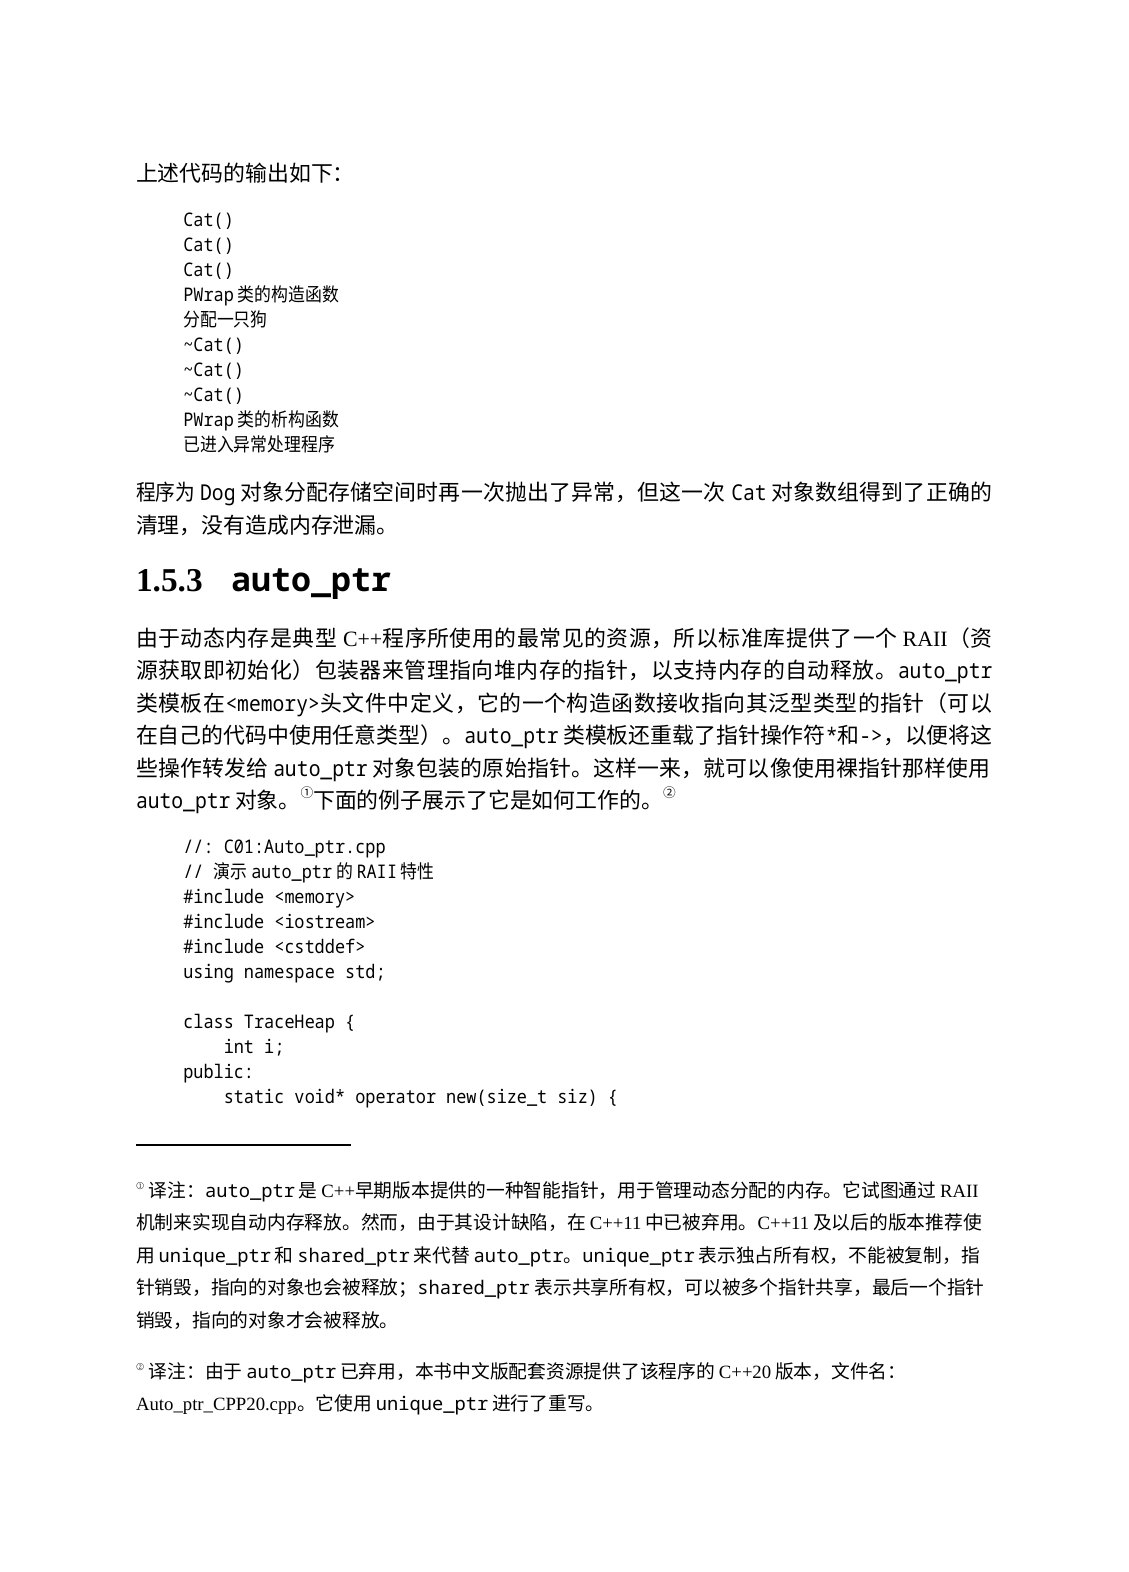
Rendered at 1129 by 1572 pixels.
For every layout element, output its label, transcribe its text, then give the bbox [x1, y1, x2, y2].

text #include <cstddef> [183, 933, 992, 958]
text 分配一只狗 [183, 306, 992, 331]
text Cat() [183, 231, 992, 256]
text ~Cat() [183, 381, 992, 406]
text PWrap类的构造函数 [183, 281, 992, 306]
text 由于动态内存是典型 C++程序所使用的最常见的资源，所以标准库提供了一个RAII（资源获取即初始化）包装器来管理指向堆内存的指针，以支持内存的自动释放。auto_ptr类模板在<memory>头文件中定义，它的一个构造函数接收指向其泛型类型的指针（可以在自己的代码中使用任意类型）。auto_ptr类模板还重载了指针操作符*和->，以便将这些操作转发给auto_ptr对象包装的原始指针。这样一来，就可以像使用裸指针那样使用auto_ptr对象。下面的例子展示了它是如何工作的。 [136, 620, 992, 815]
text 程序为Dog对象分配存储空间时再一次抛出了异常，但这一次Cat对象数组得到了正确的清理，没有造成内存泄漏。 [136, 474, 992, 539]
text // 演示auto_ptr的RAII特性 [183, 858, 992, 883]
text Cat() [183, 206, 992, 231]
text Cat() [183, 256, 992, 281]
text static void* operator new(size_t siz) { [183, 1083, 992, 1108]
text 上述代码的输出如下： [136, 155, 992, 187]
text #include <iostream> [183, 908, 992, 933]
text #include <memory> [183, 883, 992, 908]
text //: C01:Auto_ptr.cpp [183, 833, 992, 858]
text 已进入异常处理程序 [183, 431, 992, 456]
text ~Cat() [183, 331, 992, 356]
text using namespace std; [183, 958, 992, 983]
subtitle 1.5.3 auto_ptr [136, 556, 992, 601]
text ~Cat() [183, 356, 992, 381]
text public: [183, 1058, 992, 1083]
text class TraceHeap { [183, 1008, 992, 1033]
text PWrap类的析构函数 [183, 406, 992, 431]
text int i; [183, 1033, 992, 1058]
